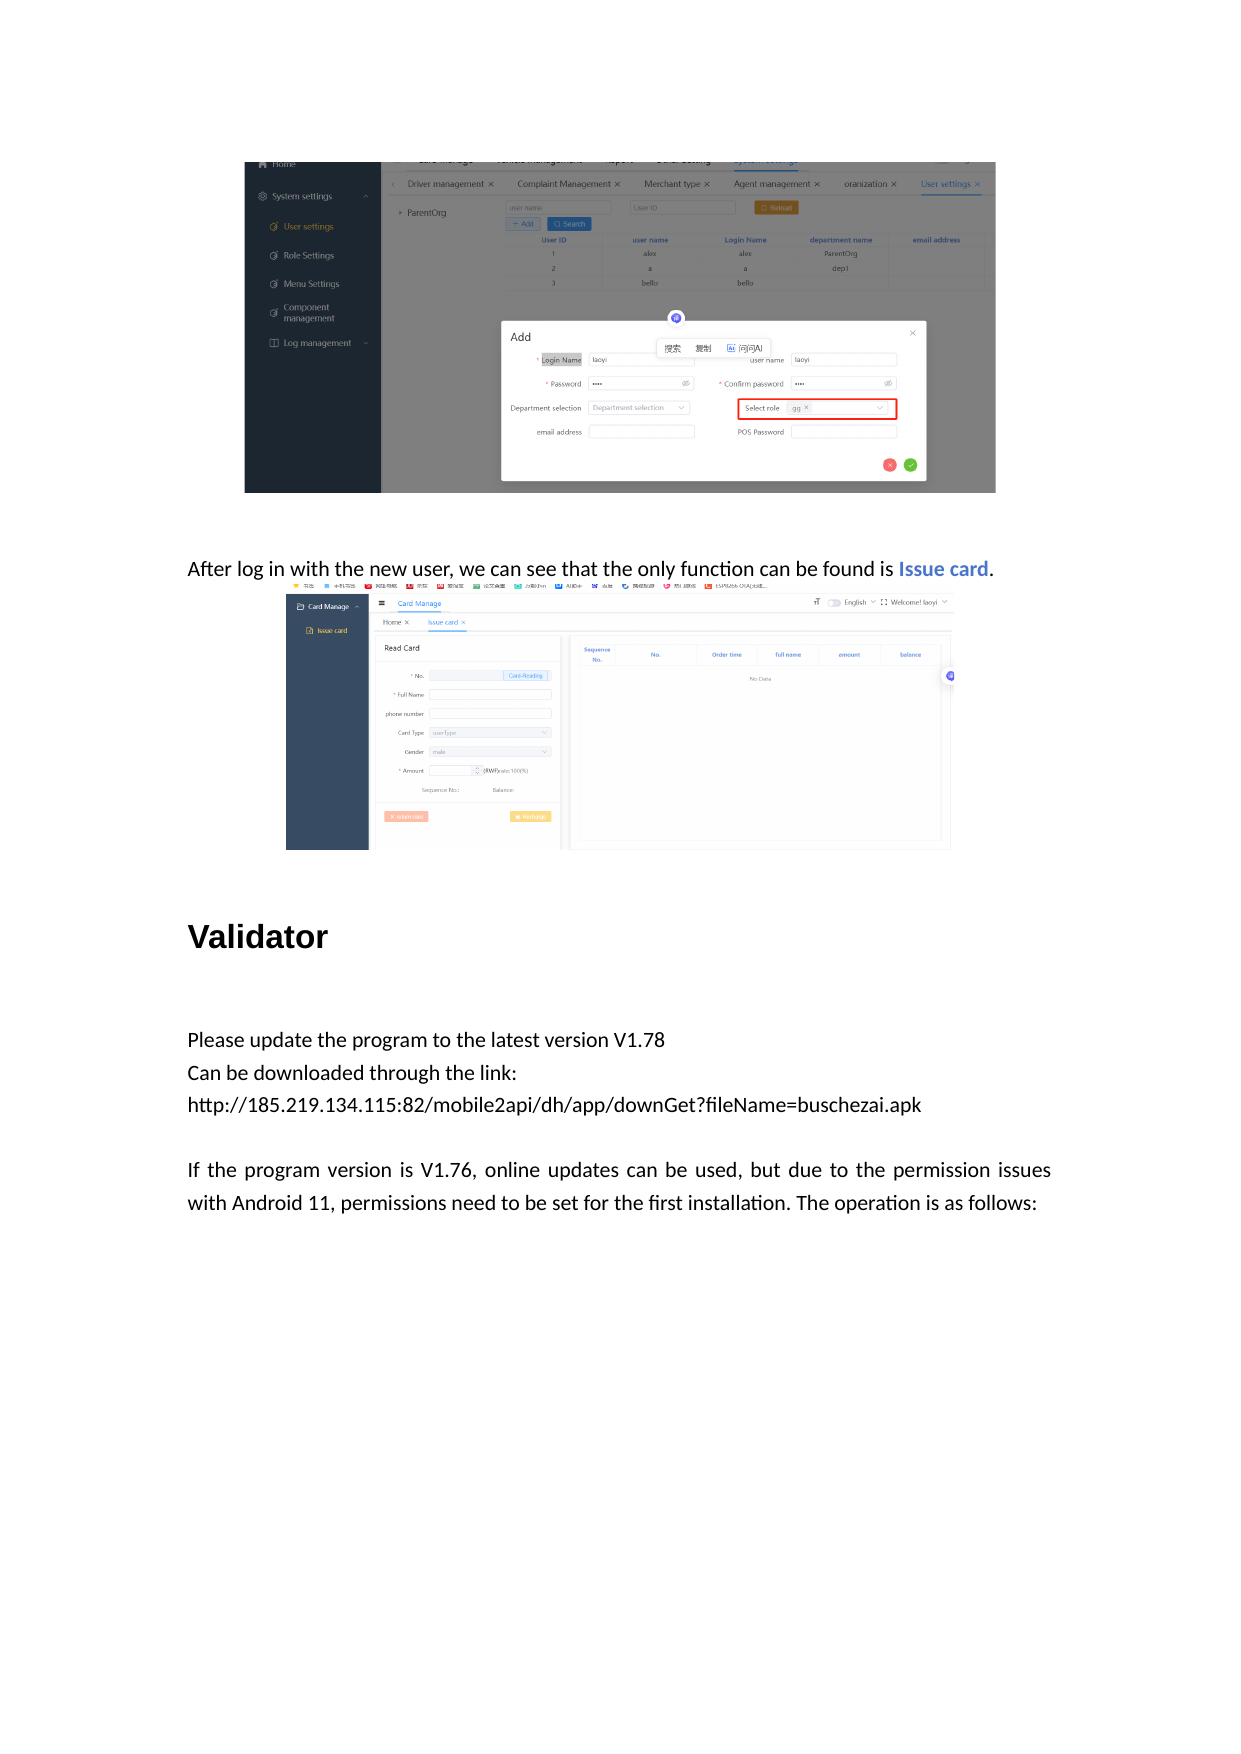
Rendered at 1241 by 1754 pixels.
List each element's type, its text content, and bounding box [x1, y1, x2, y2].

text http://185.219.134.115:82/mobile2api/dh/app/downGet?fileName=buschezai.apk [187, 1089, 1053, 1121]
picture [244, 162, 996, 493]
picture [286, 584, 955, 850]
text Please update the program to the latest version V1.78 [187, 1024, 1053, 1056]
text After log in with the new user, we can see that the only function can be found is Issue card. [187, 552, 1053, 584]
text Can be downloaded through the link: [187, 1056, 1053, 1089]
subtitle Validator [187, 904, 1053, 969]
text If the program version is V1.76, online updates can be used, but due to the permission issues with Android 11, permissions need to be set for the first installation. The operation is as follows: [187, 1154, 1053, 1219]
